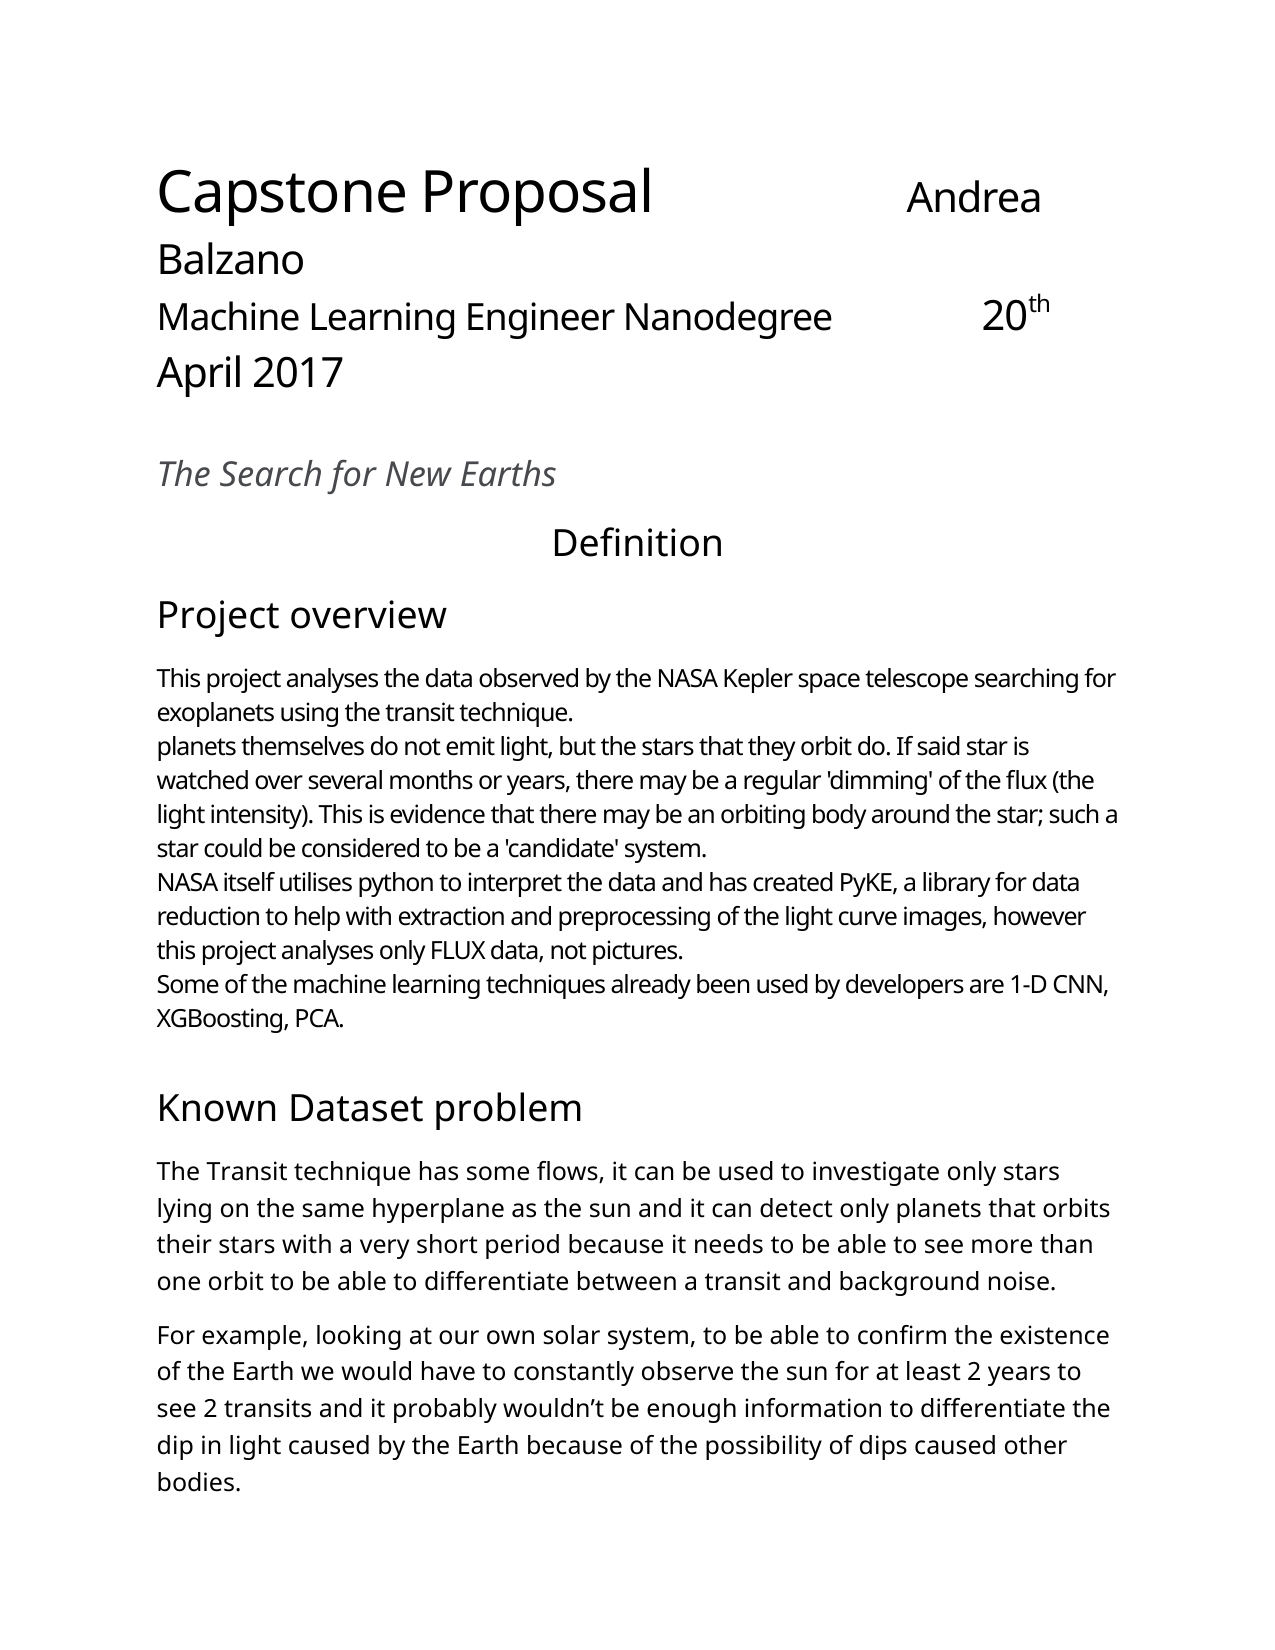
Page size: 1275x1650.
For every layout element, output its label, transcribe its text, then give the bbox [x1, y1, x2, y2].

text Definition [156, 517, 1118, 568]
text The Search for New Earths [156, 449, 1118, 496]
title Capstone Proposal Andrea Balzano [156, 150, 1118, 286]
title planets themselves do not emit light, but the stars that they orbit do. If said star is watched over several months or years, there may be a regular 'dimming' of the flux (the light intensity). This is evidence that there may be an orbiting body around the star; such a star could be considered to be a 'candidate' system. [156, 728, 1118, 864]
title Machine Learning Engineer Nanodegree 20th April 2017 [156, 286, 1118, 400]
text Known Dataset problem [156, 1082, 1118, 1133]
text For example, looking at our own solar system, to be able to confirm the existence of the Earth we would have to constantly observe the sun for at least 2 years to see 2 transits and it probably wouldn’t be enough information to differentiate the dip in light caused by the Earth because of the possibility of dips caused other bodies. [156, 1317, 1118, 1498]
title This project analyses the data observed by the NASA Kepler space telescope searching for exoplanets using the transit technique. [156, 660, 1118, 728]
title Some of the machine learning techniques already been used by developers are 1-D CNN, XGBoosting, PCA. [156, 967, 1118, 1035]
text The Transit technique has some flows, it can be used to investigate only stars lying on the same hyperplane as the sun and it can detect only planets that orbits their stars with a very short period because it needs to be able to see more than one orbit to be able to differentiate between a transit and background noise. [156, 1153, 1118, 1298]
title NASA itself utilises python to interpret the data and has created PyKE, a library for data reduction to help with extraction and preprocessing of the light curve images, however this project analyses only FLUX data, not pictures. [156, 864, 1118, 967]
text Project overview [156, 588, 1118, 639]
